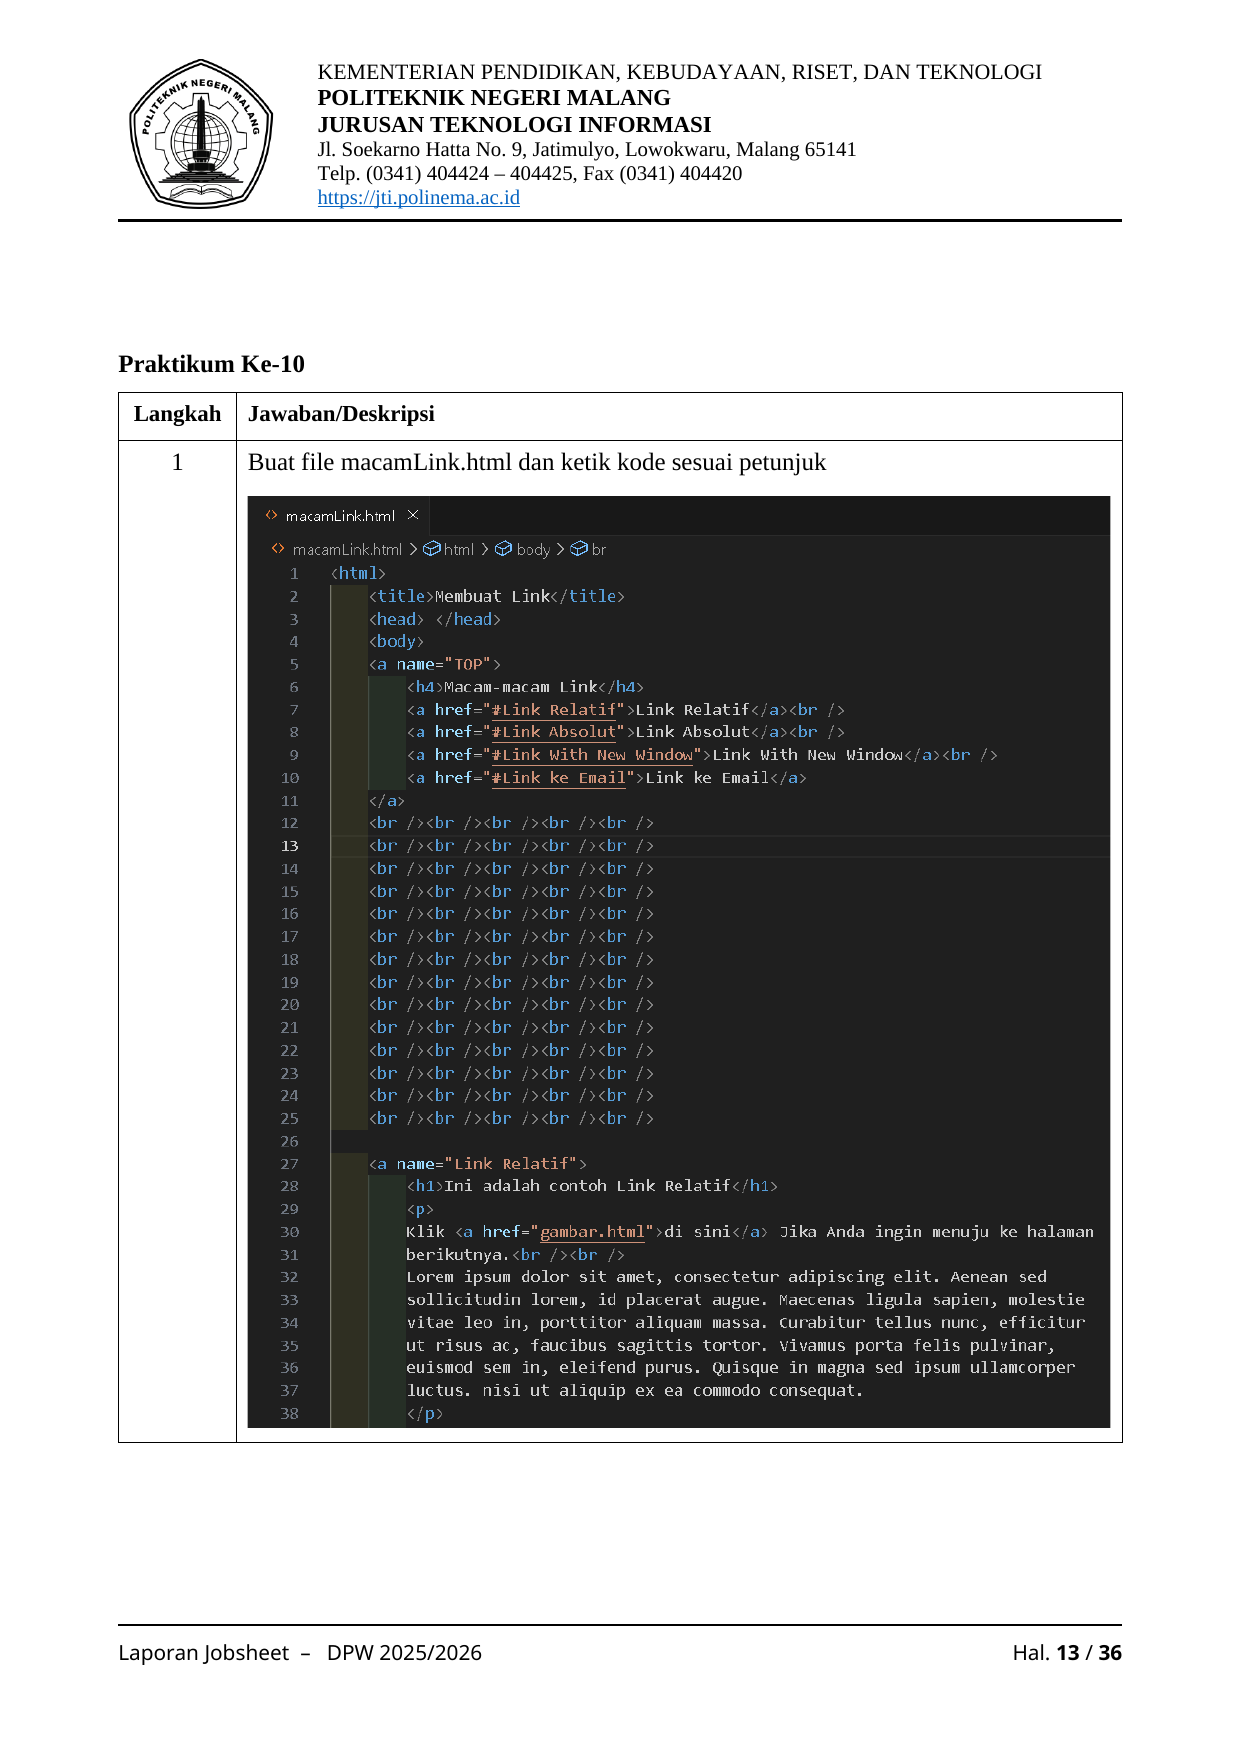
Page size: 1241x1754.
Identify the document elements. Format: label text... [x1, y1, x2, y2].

picture [129, 59, 275, 209]
table_cell Buat file macamLink.html dan ketik kode sesuai petunjuk [237, 441, 1122, 1442]
picture [247, 496, 1111, 1428]
text Praktikum Ke-10 [118, 349, 1122, 378]
table_cell 1 [119, 441, 236, 1442]
table_header Jawaban/Deskripsi [237, 393, 1122, 440]
table_header Langkah [119, 393, 236, 440]
